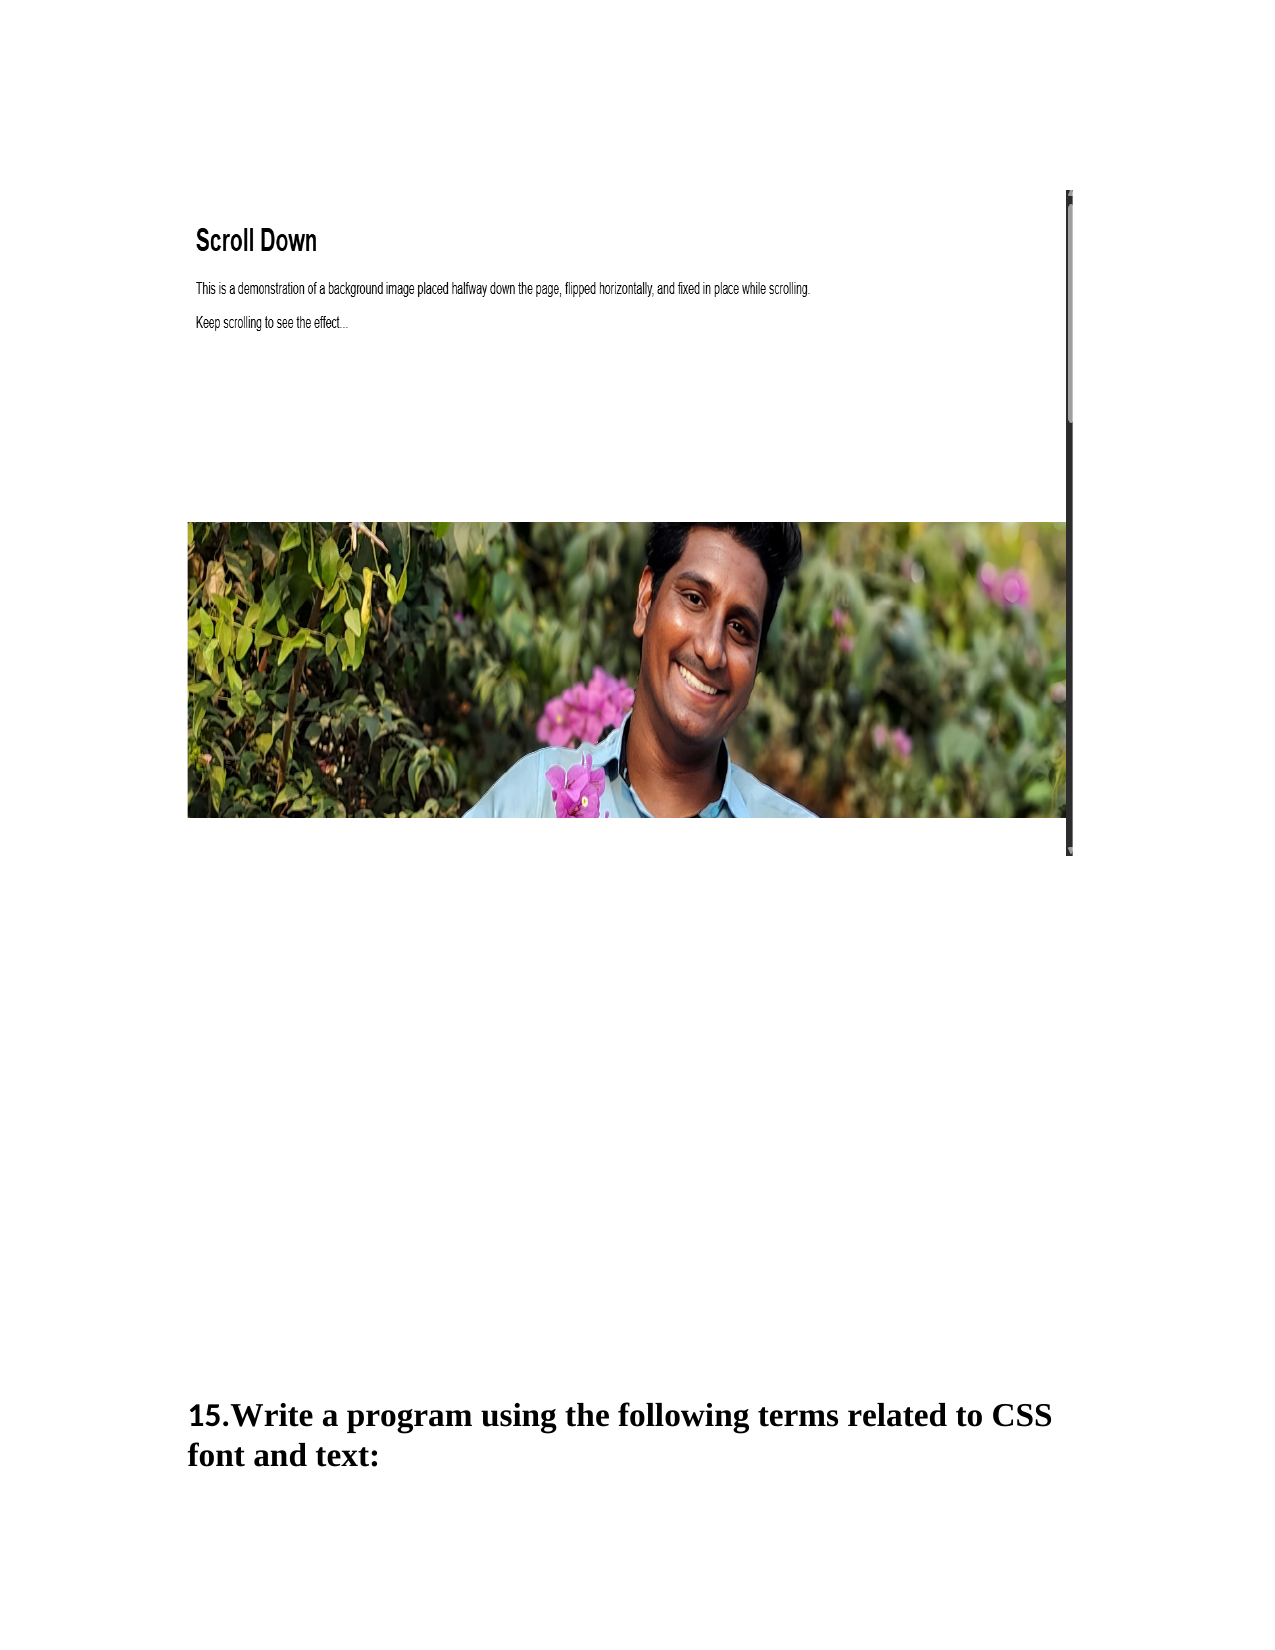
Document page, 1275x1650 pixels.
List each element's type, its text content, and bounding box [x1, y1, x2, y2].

picture [187, 190, 1073, 856]
text 15.Write a program using the following terms related to CSS font and text: [187, 1394, 1087, 1473]
